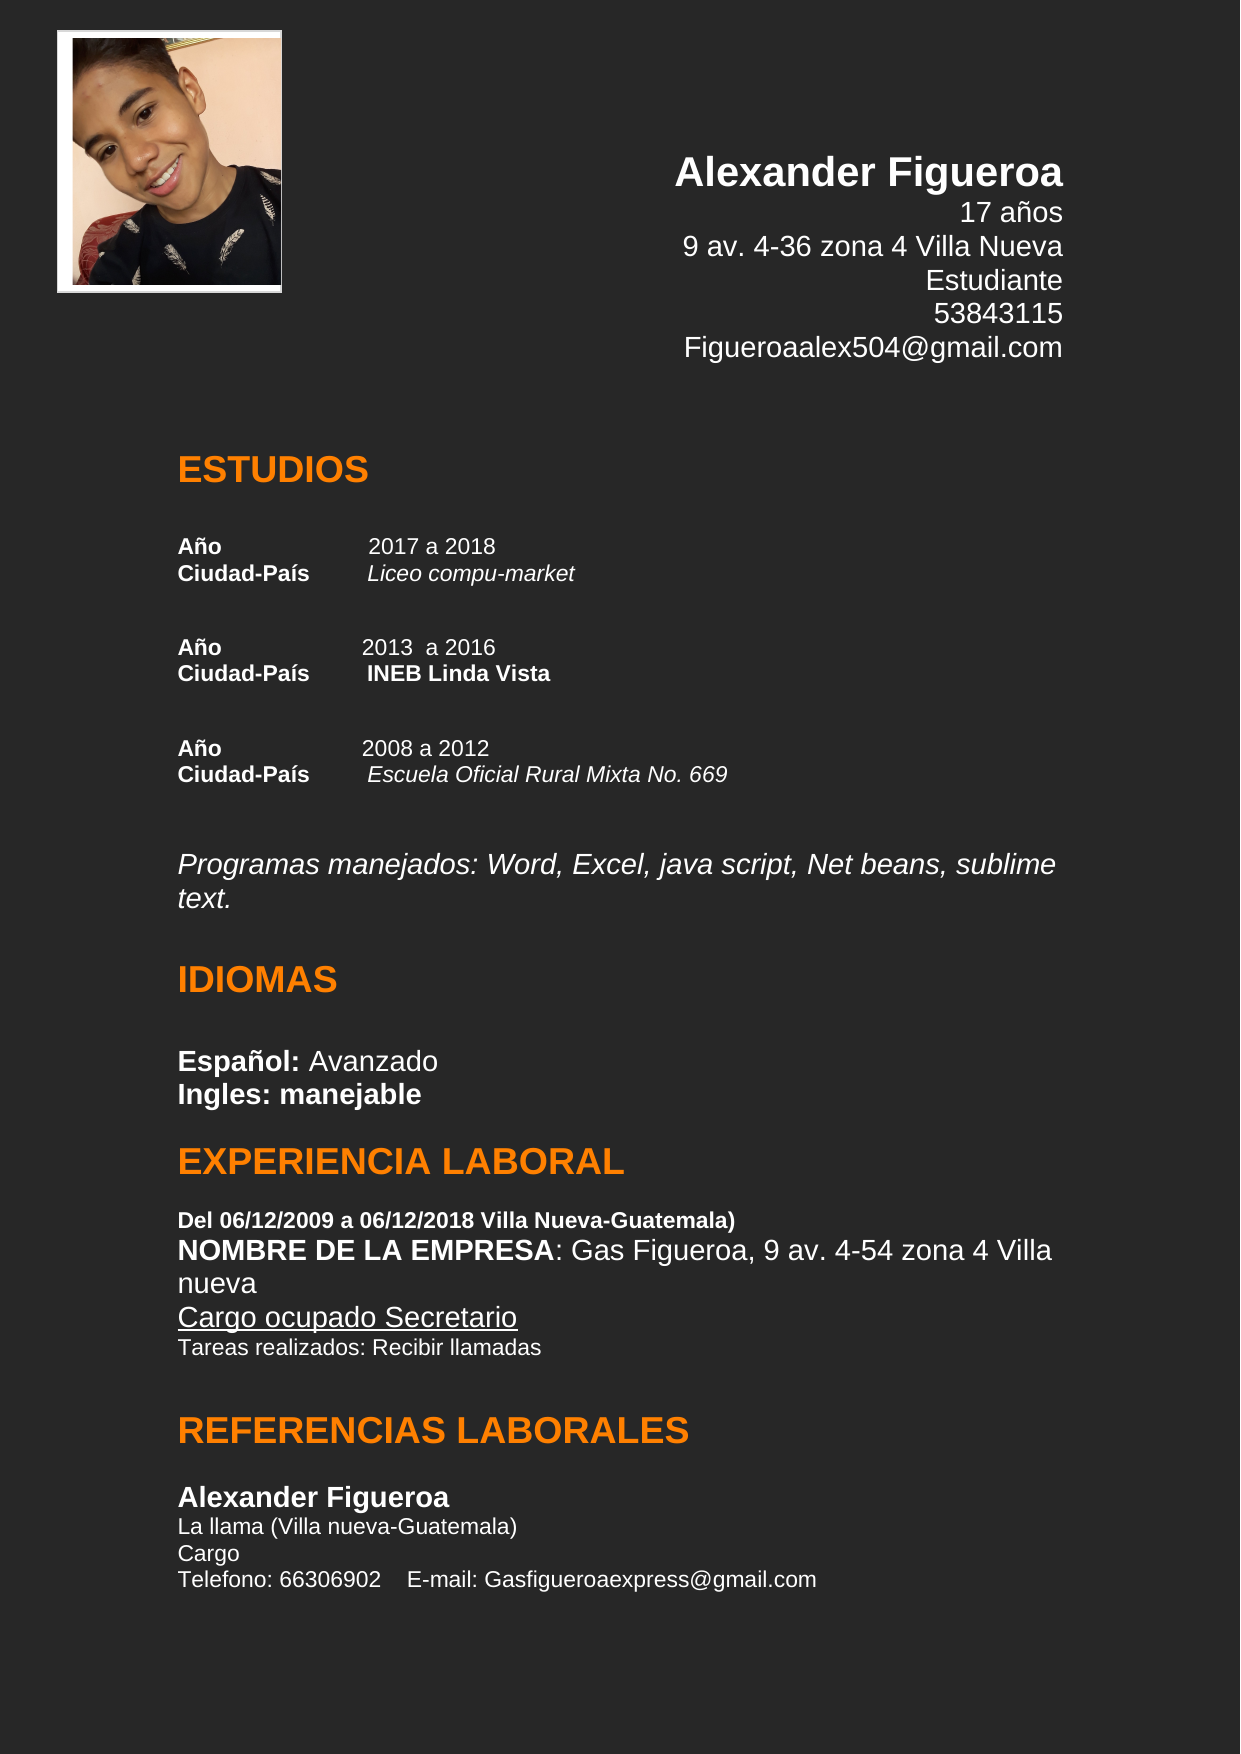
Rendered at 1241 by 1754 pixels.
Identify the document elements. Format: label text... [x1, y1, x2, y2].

text Español: Avanzado [177, 1044, 1063, 1077]
text EXPERIENCIA LABORAL [177, 1139, 1063, 1183]
text NOMBRE DE LA EMPRESA: Gas Figueroa, 9 av. 4-54 zona 4 Villa nueva [177, 1233, 1063, 1300]
picture [72, 38, 282, 285]
text La llama (Villa nueva-Guatemala) [177, 1513, 1063, 1539]
text Estudiante [177, 263, 1063, 296]
text ESTUDIOS [177, 447, 1063, 490]
text Alexander Figueroa [177, 1480, 1063, 1513]
text Ciudad-País Escuela Oficial Rural Mixta No. 669 [177, 761, 1063, 787]
text Alexander Figueroa [282, 148, 1063, 196]
text 9 av. 4-36 zona 4 Villa Nueva [282, 229, 1063, 263]
text 17 años [282, 196, 1063, 229]
text Cargo [177, 1539, 1063, 1566]
text Año 2008 a 2012 [177, 734, 1063, 761]
text Año 2017 a 2018 [177, 533, 1063, 560]
text Ciudad-País INEB Linda Vista [177, 660, 1063, 687]
text Ingles: manejable [177, 1077, 1063, 1111]
text 53843115 [177, 296, 1063, 330]
text Cargo ocupado Secretario [177, 1300, 1063, 1333]
text Tareas realizados: Recibir llamadas [177, 1333, 1063, 1360]
text Año 2013 a 2016 [177, 634, 1063, 660]
text Figueroaalex504@gmail.com [177, 330, 1063, 363]
text Telefono: 66306902 E-mail: Gasfigueroaexpress@gmail.com [177, 1566, 1063, 1592]
text Del 06/12/2009 a 06/12/2018 Villa Nueva-Guatemala) [177, 1207, 1063, 1233]
text IDIOMAS [177, 957, 1063, 1001]
text REFERENCIAS LABORALES [177, 1408, 1063, 1451]
text Programas manejados: Word, Excel, java script, Net beans, sublime text. [177, 847, 1063, 914]
text Ciudad-País Liceo compu-market [177, 560, 1063, 586]
